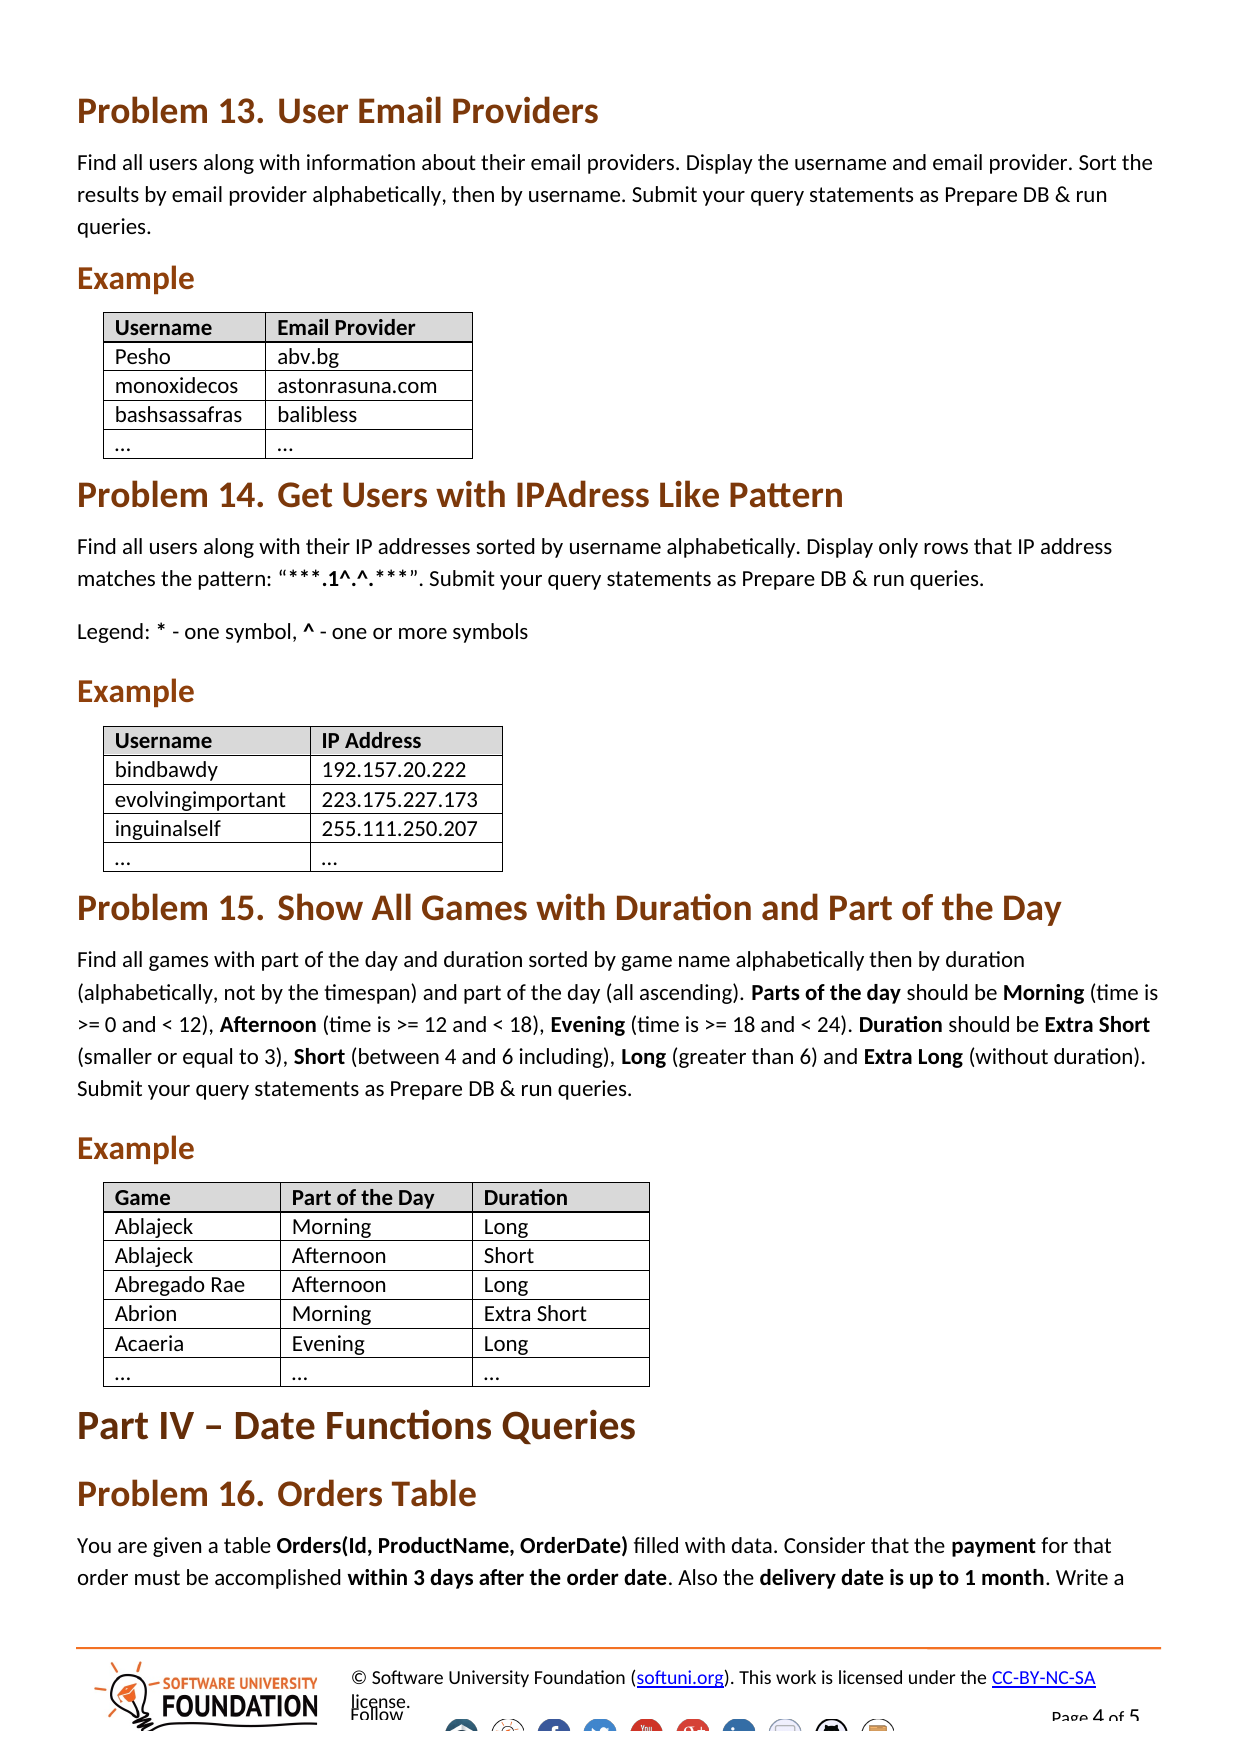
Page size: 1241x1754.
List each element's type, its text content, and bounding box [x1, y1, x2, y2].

picture [583, 1719, 617, 1731]
picture [93, 1661, 318, 1731]
table_cell … [104, 430, 265, 458]
table_cell Long [473, 1271, 649, 1298]
table_cell inguinalself [104, 814, 310, 842]
table_cell evolvingimportant [104, 785, 310, 813]
text Legend: * - one symbol, ^ - one or more symbols [77, 617, 1163, 645]
text Find all users along with information about their email providers. Display the username and email provider. Sort the results by email provider alphabetically, then by username. Submit your query statements as Prepare DB & run queries. [77, 148, 1163, 241]
table_cell 255.111.250.207 [311, 814, 502, 842]
subtitle Example [77, 670, 1163, 711]
picture [861, 1719, 894, 1731]
subtitle Example [77, 257, 1163, 298]
table_cell Ablajeck [104, 1213, 280, 1240]
table_cell Afternoon [281, 1271, 472, 1298]
text Find all games with part of the day and duration sorted by game name alphabetically then by duration (alphabetically, not by the timespan) and part of the day (all ascending). Parts of the day should be Morning (time is >= 0 and < 12), Afternoon (time is >= 12 and < 18), Evening (time is >= 18 and < 24). Duration should be Extra Short (smaller or equal to 3), Short (between 4 and 6 including), Long (greater than 6) and Extra Long (without duration). Submit your query statements as Prepare DB & run queries. [77, 945, 1163, 1102]
subtitle Get Users with IPAdress Like Pattern [77, 471, 1163, 517]
subtitle Show All Games with Duration and Part of the Day [77, 884, 1163, 930]
picture [768, 1719, 802, 1731]
picture [537, 1719, 571, 1731]
table_cell Ablajeck [104, 1241, 280, 1269]
table_cell bindbawdy [104, 756, 310, 784]
table_cell Abrion [104, 1300, 280, 1328]
table_header Username [104, 313, 265, 341]
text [77, 1531, 1163, 1591]
table_cell Afternoon [281, 1241, 472, 1269]
picture [676, 1719, 709, 1731]
table_header Username [104, 727, 310, 754]
table_cell Morning [281, 1213, 472, 1240]
table_cell … [281, 1358, 472, 1386]
table_cell … [266, 430, 472, 458]
table_cell 192.157.20.222 [311, 756, 502, 784]
table_cell Morning [281, 1300, 472, 1328]
table_cell Short [473, 1241, 649, 1269]
subtitle User Email Providers [77, 87, 1163, 133]
table_cell … [104, 843, 310, 871]
subtitle Orders Table [77, 1470, 1163, 1516]
table_cell Acaeria [104, 1329, 280, 1357]
table_header Game [104, 1183, 280, 1211]
table_cell Long [473, 1329, 649, 1357]
table_cell … [311, 843, 502, 871]
table_cell bashsassafras [104, 401, 265, 428]
table_cell monoxidecos [104, 371, 265, 399]
table_cell Evening [281, 1329, 472, 1357]
table_header Duration [473, 1183, 649, 1211]
table_cell astonrasuna.com [266, 371, 472, 399]
table_cell 223.175.227.173 [311, 785, 502, 813]
table_cell Extra Short [473, 1300, 649, 1328]
picture [445, 1719, 478, 1731]
table_cell … [104, 1358, 280, 1386]
table_header Part of the Day [281, 1183, 472, 1211]
table_cell Abregado Rae [104, 1271, 280, 1298]
table_cell Long [473, 1213, 649, 1240]
subtitle Part IV – Date Functions Queries [77, 1399, 1163, 1450]
picture [815, 1719, 848, 1731]
table_cell abv.bg [266, 343, 472, 370]
text Find all users along with their IP addresses sorted by username alphabetically. Display only rows that IP address matches the pattern: “***.1^.^.***”. Submit your query statements as Prepare DB & run queries. [77, 532, 1163, 592]
picture [630, 1719, 663, 1731]
table_cell balibless [266, 401, 472, 428]
table_header Email Provider [266, 313, 472, 341]
subtitle Example [77, 1127, 1163, 1168]
table_cell Pesho [104, 343, 265, 370]
table_header IP Address [311, 727, 502, 754]
table_cell … [473, 1358, 649, 1386]
picture [722, 1719, 756, 1731]
picture [491, 1719, 524, 1731]
